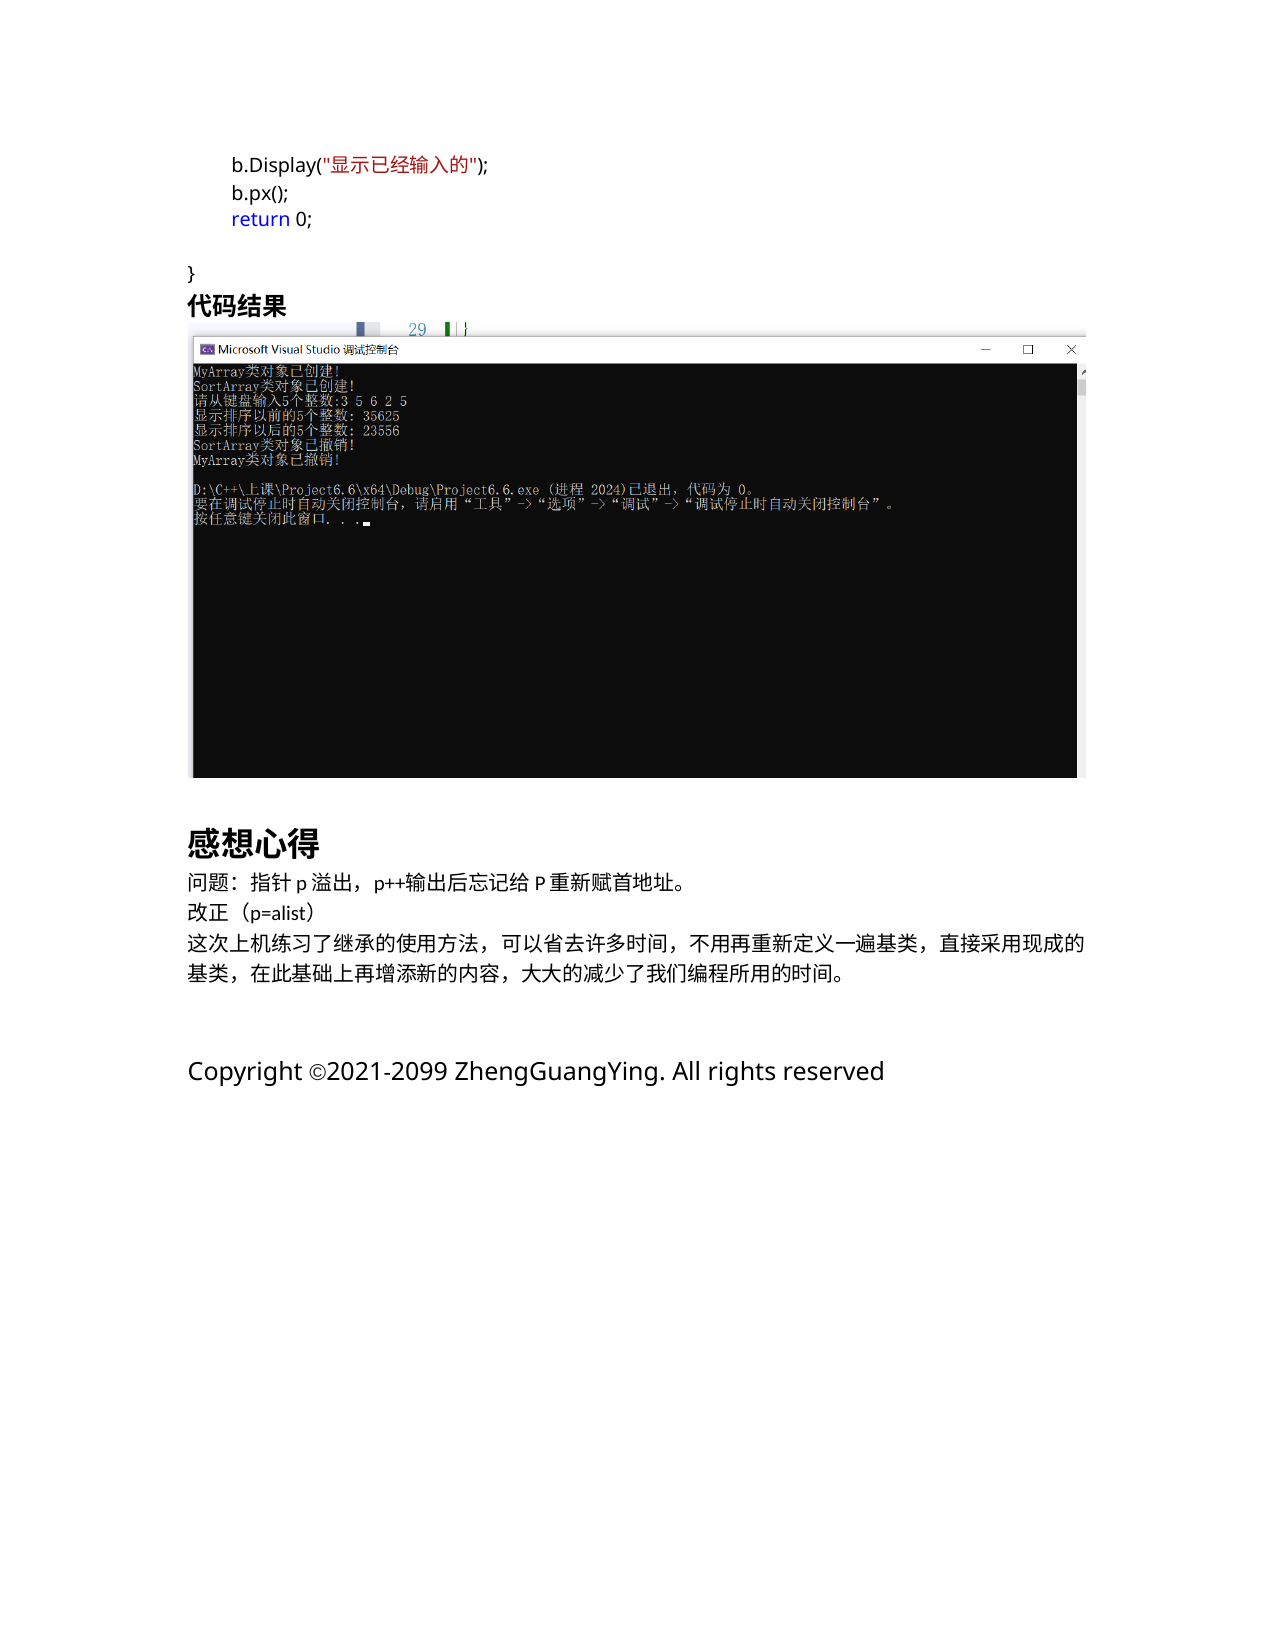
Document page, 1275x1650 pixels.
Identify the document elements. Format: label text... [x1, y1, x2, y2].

text Copyright ©2021-2099 ZhengGuangYing. All rights reserved [187, 1053, 1087, 1087]
text 这次上机练习了继承的使用方法，可以省去许多时间，不用再重新定义一遍基类，直接采用现成的基类，在此基础上再增添新的内容，大大的减少了我们编程所用的时间。 [187, 927, 1087, 987]
text return 0; [187, 206, 1087, 233]
text 问题：指针p溢出，p++输出后忘记给P重新赋首地址。 [187, 866, 1087, 897]
text 感想心得 [187, 818, 1087, 866]
text b.px(); [187, 179, 1087, 206]
text 改正（p=alist） [187, 897, 1087, 927]
picture [187, 322, 1087, 778]
text } [187, 260, 1087, 287]
text 代码结果 [187, 287, 1087, 322]
text b.Display("显示已经输入的"); [187, 150, 1087, 179]
